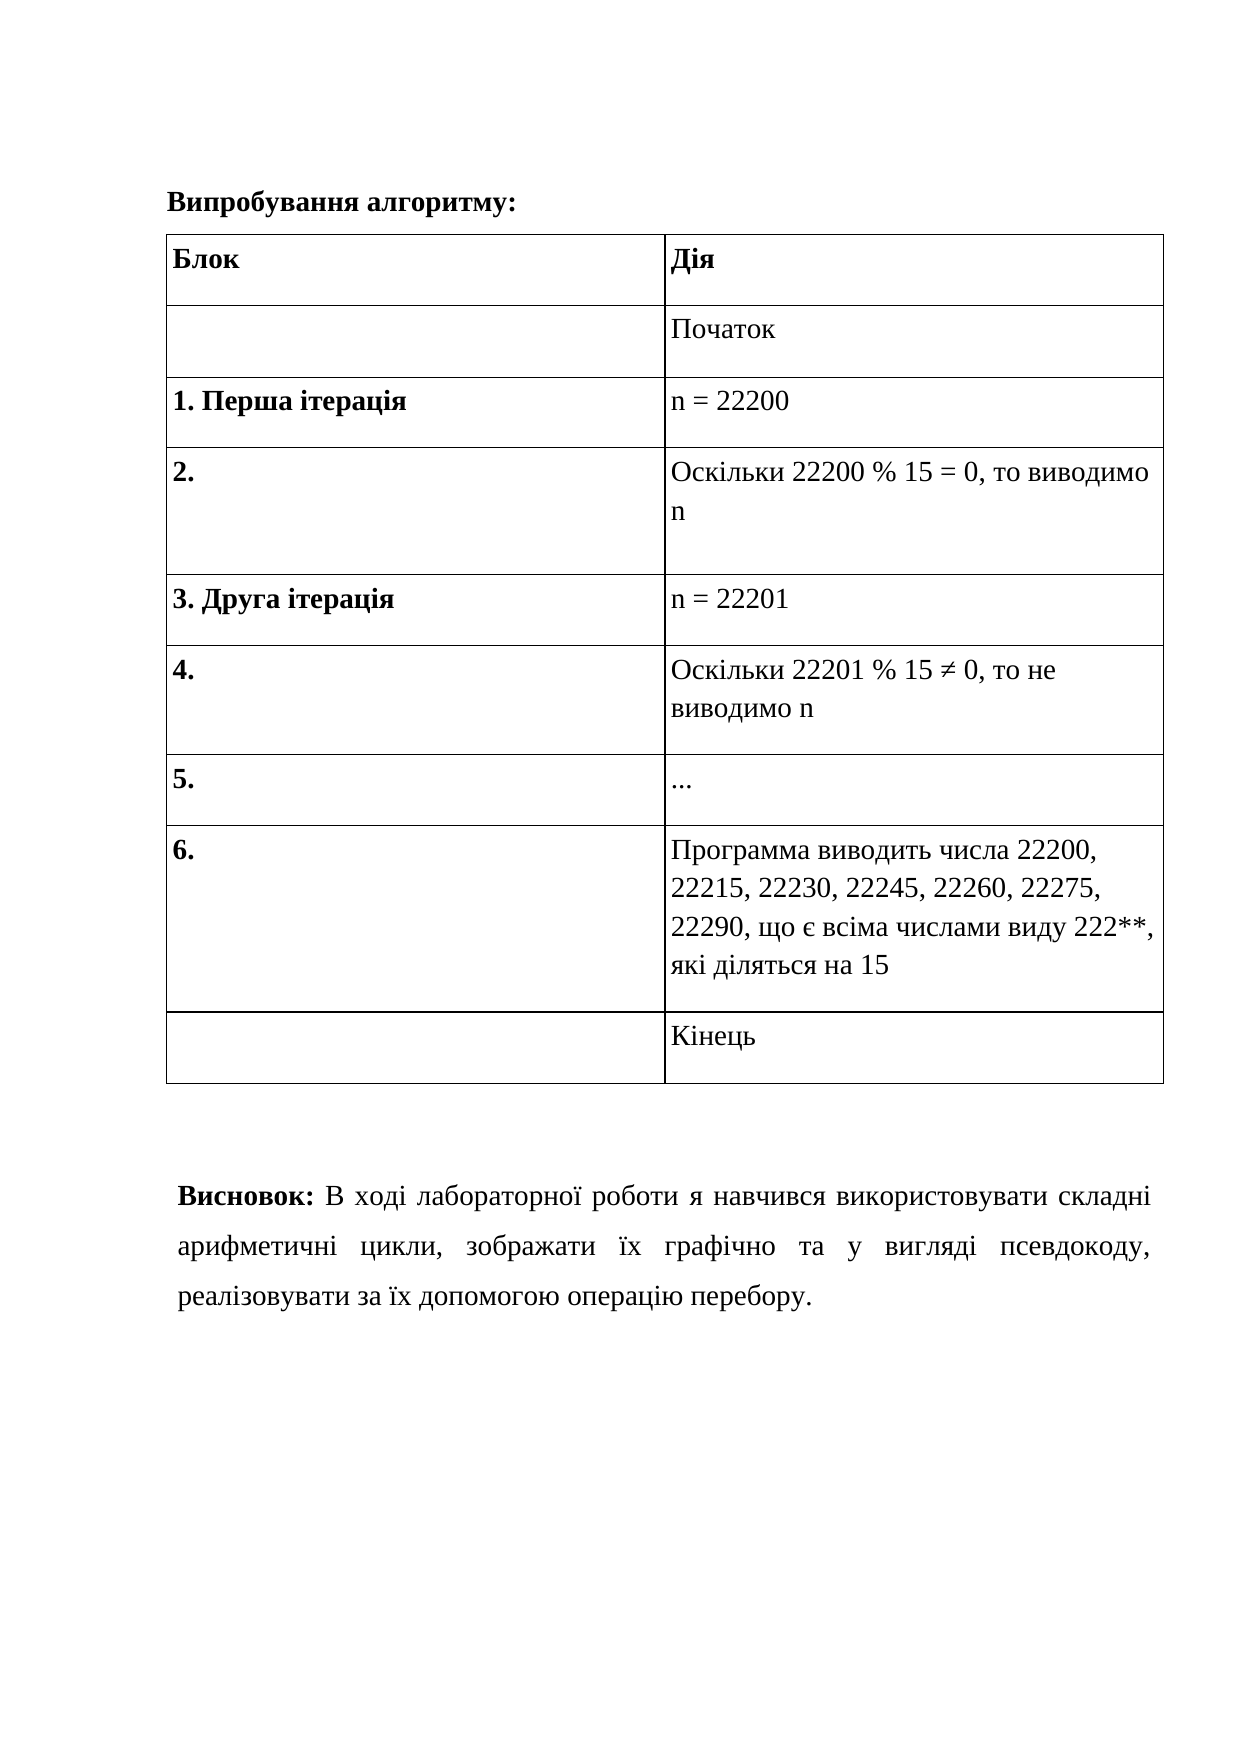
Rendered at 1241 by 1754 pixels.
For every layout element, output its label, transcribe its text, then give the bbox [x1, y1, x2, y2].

table_cell ... [666, 755, 1163, 825]
text Висновок: В ході лабораторної роботи я навчився використовувати складні арифметичні цикли, зображати їх графічно та у вигляді псевдокоду, реалізовувати за їх допомогою операцію перебору. [177, 1178, 1152, 1312]
table_cell 5. [167, 755, 664, 825]
table_cell Початок [666, 306, 1163, 377]
table_cell 6. [167, 826, 664, 1011]
table_header Блок [167, 235, 664, 305]
table_cell [167, 1013, 664, 1083]
table_cell 3. Друга ітерація [167, 575, 664, 645]
text Випробування алгоритму: [167, 184, 1152, 217]
table_cell 4. [167, 646, 664, 754]
table_cell n = 22201 [666, 575, 1163, 645]
table_cell Кінець [666, 1013, 1163, 1083]
table_cell Оскільки 22200 % 15 = 0, то виводимо n [666, 448, 1163, 574]
table_header Дія [666, 235, 1163, 305]
table_cell 1. Перша ітерація [167, 378, 664, 447]
table_cell Оскільки 22201 % 15 ≠ 0, то не виводимо n [666, 646, 1163, 754]
table_cell [167, 306, 664, 377]
table_cell n = 22200 [666, 378, 1163, 447]
table_cell 2. [167, 448, 664, 574]
table_cell Программа виводить числа 22200, 22215, 22230, 22245, 22260, 22275, 22290, що є всіма числами виду 222**, які діляться на 15 [666, 826, 1163, 1011]
